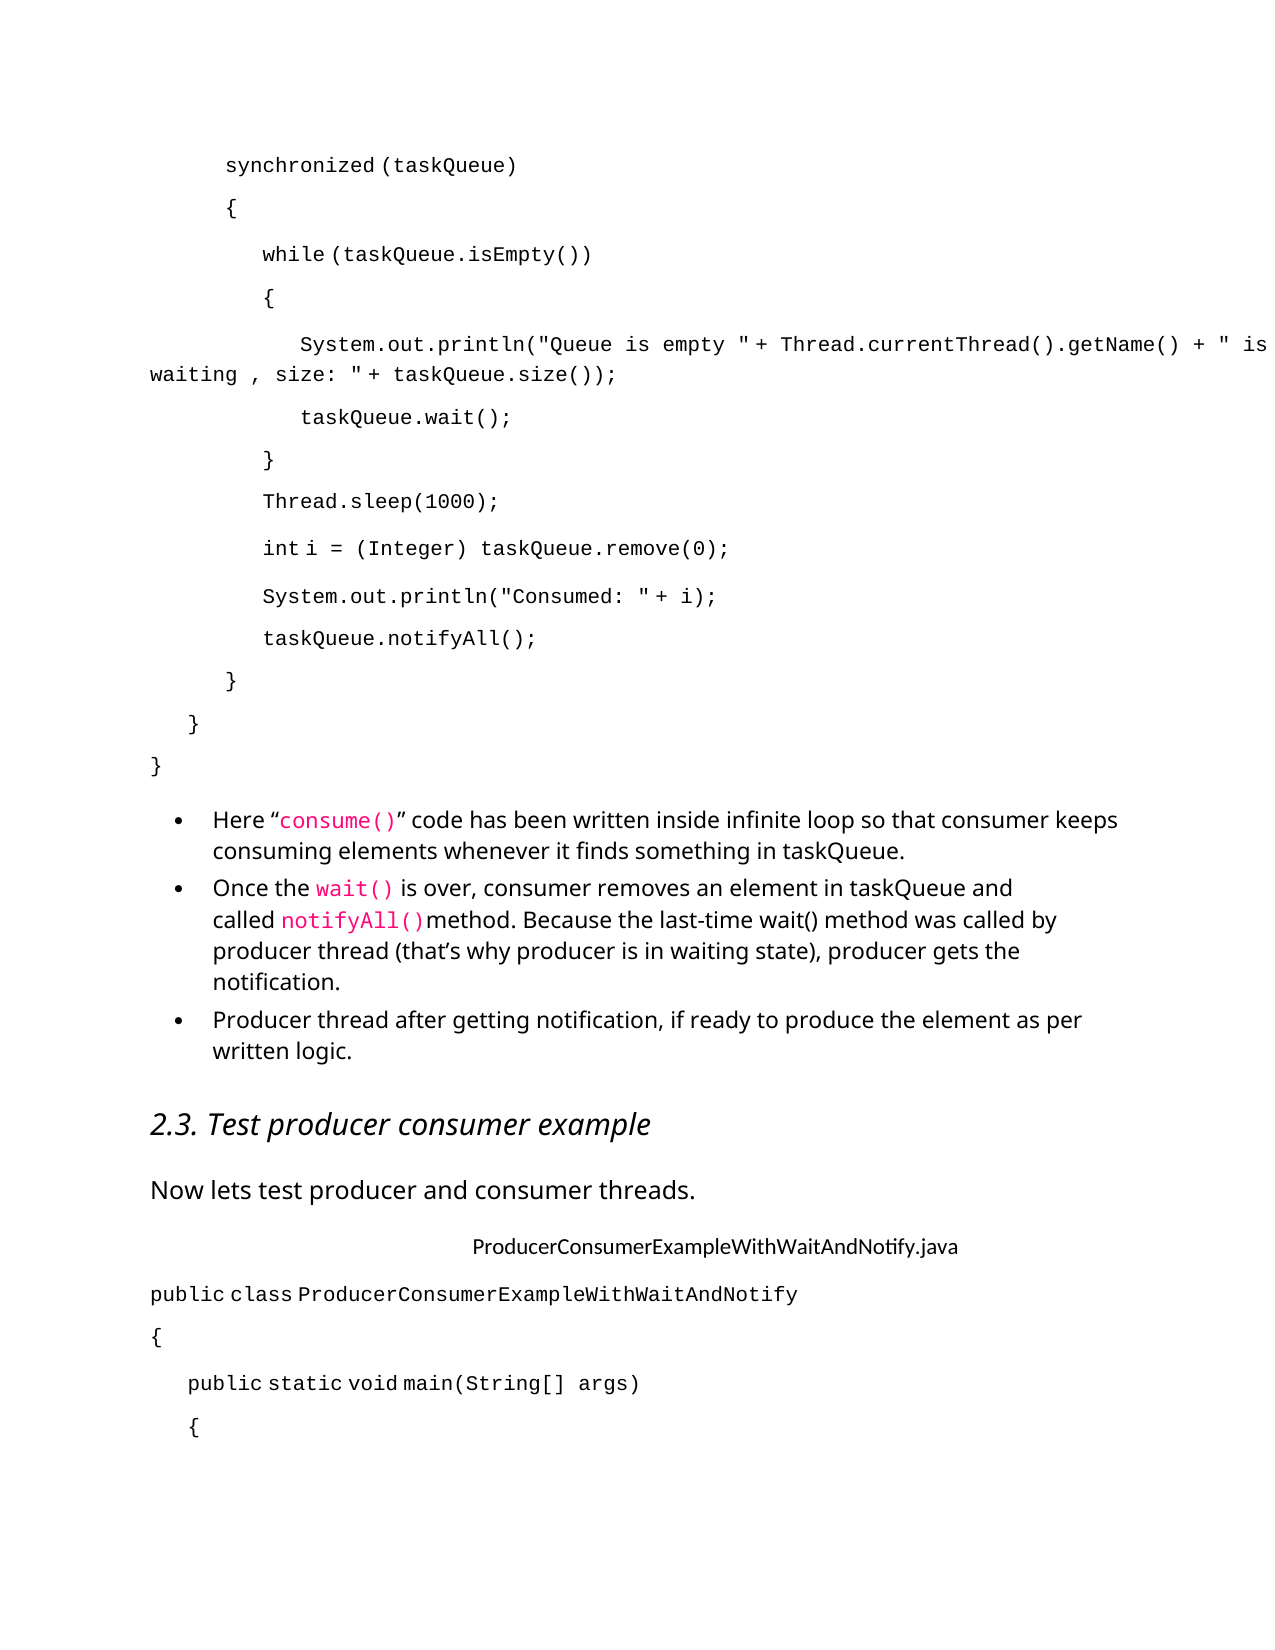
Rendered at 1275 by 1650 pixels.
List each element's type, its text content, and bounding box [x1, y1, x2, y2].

list Here “consume()” code has been written inside infinite loop so that consumer keeps consuming elements whenever it finds something in taskQueue. [175, 803, 1125, 866]
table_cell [150, 1279, 1275, 1458]
subtitle 2.3. Test producer consumer example [150, 1103, 1125, 1145]
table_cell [150, 150, 1275, 797]
text Now lets test producer and consumer threads. [150, 1173, 1125, 1207]
table_header ProducerConsumerExampleWithWaitAndNotify.java [150, 1232, 1275, 1279]
list Producer thread after getting notification, if ready to produce the element as per written logic. [175, 1003, 1125, 1066]
list Once the wait() is over, consumer removes an element in taskQueue and called notifyAll()method. Because the last-time wait() method was called by producer thread (that’s why producer is in waiting state), producer gets the notification. [175, 872, 1125, 997]
